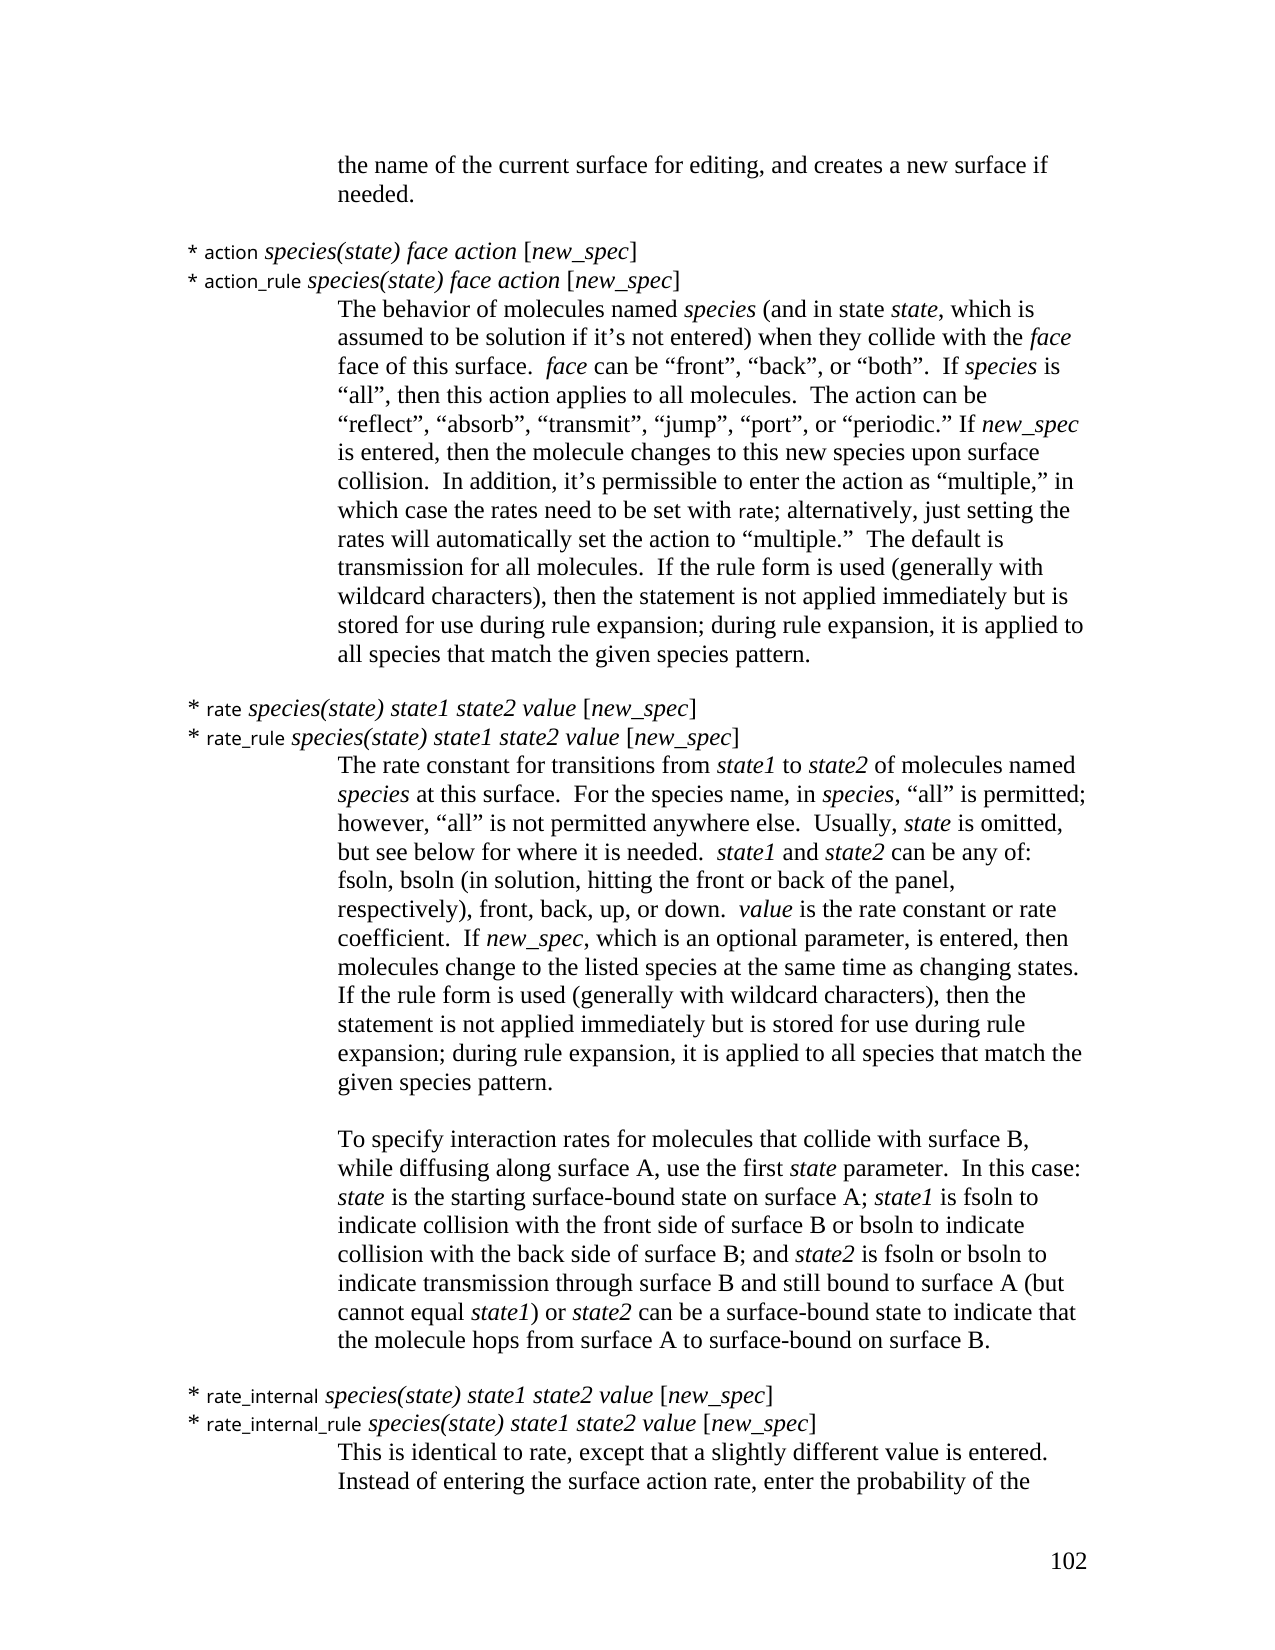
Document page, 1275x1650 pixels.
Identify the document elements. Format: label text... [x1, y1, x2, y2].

text * action_rule species(state) face action [new_spec] [187, 265, 1087, 294]
text * rate species(state) state1 state2 value [new_spec] [187, 693, 1087, 722]
text * rate_internal species(state) state1 state2 value [new_spec] [187, 1380, 1087, 1408]
text The behavior of molecules named species (and in state state, which is assumed to be solution if it’s not entered) when they collide with the face face of this surface. face can be “front”, “back”, or “both”. If species is “all”, then this action applies to all molecules. The action can be “reflect”, “absorb”, “transmit”, “jump”, “port”, or “periodic.” If new_spec is entered, then the molecule changes to this new species upon surface collision. In addition, it’s permissible to enter the action as “multiple,” in which case the rates need to be set with rate; alternatively, just setting the rates will automatically set the action to “multiple.” The default is transmission for all molecules. If the rule form is used (generally with wildcard characters), then the statement is not applied immediately but is stored for use during rule expansion; during rule expansion, it is applied to all species that match the given species pattern. [187, 294, 1087, 667]
text * rate_internal_rule species(state) state1 state2 value [new_spec] [187, 1408, 1087, 1437]
text To specify interaction rates for molecules that collide with surface B, while diffusing along surface A, use the first state parameter. In this case: state is the starting surface-bound state on surface A; state1 is fsoln to indicate collision with the front side of surface B or bsoln to indicate collision with the back side of surface B; and state2 is fsoln or bsoln to indicate transmission through surface B and still bound to surface A (but cannot equal state1) or state2 can be a surface-bound state to indicate that the molecule hops from surface A to surface-bound on surface B. [187, 1124, 1087, 1354]
text The rate constant for transitions from state1 to state2 of molecules named species at this surface. For the species name, in species, “all” is permitted; however, “all” is not permitted anywhere else. Usually, state is omitted, but see below for where it is needed. state1 and state2 can be any of: fsoln, bsoln (in solution, hitting the front or back of the panel, respectively), front, back, up, or down. value is the rate constant or rate coefficient. If new_spec, which is an optional parameter, is entered, then molecules change to the listed species at the same time as changing states. If the rule form is used (generally with wildcard characters), then the statement is not applied immediately but is stored for use during rule expansion; during rule expansion, it is applied to all species that match the given species pattern. [187, 751, 1087, 1096]
text * rate_rule species(state) state1 state2 value [new_spec] [187, 722, 1087, 751]
text * action species(state) face action [new_spec] [187, 236, 1087, 265]
